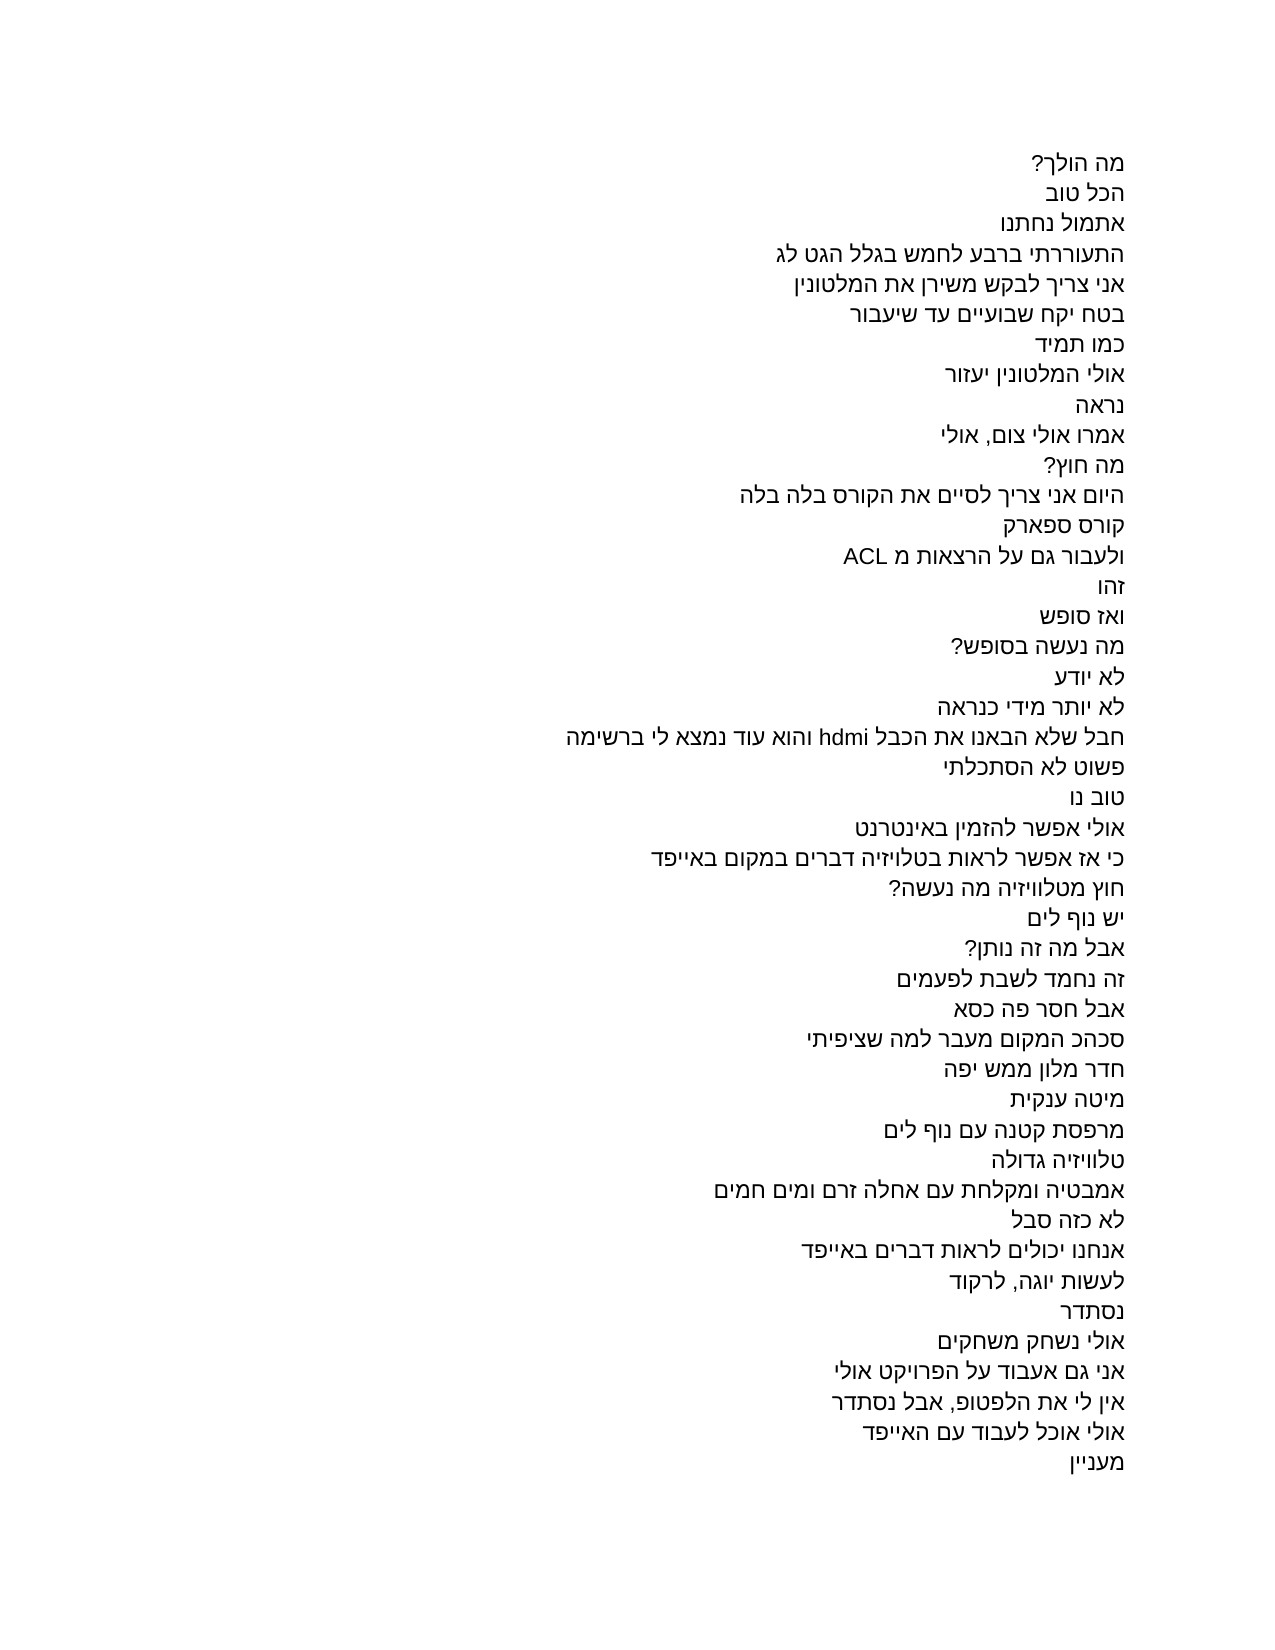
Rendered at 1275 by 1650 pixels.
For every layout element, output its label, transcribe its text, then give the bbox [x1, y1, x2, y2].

text חוץ מטלוויזיה מה נעשה? [150, 875, 1125, 901]
text סכהכ המקום מעבר למה שציפיתי [150, 1026, 1125, 1052]
text נראה [150, 392, 1125, 418]
text ואז סופש [150, 603, 1125, 629]
text לא יודע [150, 663, 1125, 690]
text מה נעשה בסופש? [150, 633, 1125, 660]
text יש נוף לים [150, 905, 1125, 932]
text אין לי את הלפטופ, אבל נסתדר [150, 1388, 1125, 1415]
text אולי נשחק משחקים [150, 1328, 1125, 1354]
text זהו [150, 573, 1125, 599]
text כי אז אפשר לראות בטלויזיה דברים במקום באייפד [150, 845, 1125, 871]
text אתמול נחתנו [150, 210, 1125, 237]
text ולעבור גם על הרצאות מ ACL [150, 543, 1125, 569]
text חבל שלא הבאנו את הכבל hdmi והוא עוד נמצא לי ברשימה [150, 724, 1125, 750]
text טלוויזיה גדולה [150, 1147, 1125, 1173]
text חדר מלון ממש יפה [150, 1056, 1125, 1083]
text אני גם אעבוד על הפרויקט אולי [150, 1358, 1125, 1385]
text מה הולך? [150, 150, 1125, 176]
text אולי אוכל לעבוד עם האייפד [150, 1419, 1125, 1445]
text טוב נו [150, 784, 1125, 811]
text מה חוץ? [150, 452, 1125, 478]
text אבל מה זה נותן? [150, 935, 1125, 962]
text זה נחמד לשבת לפעמים [150, 966, 1125, 992]
text התעוררתי ברבע לחמש בגלל הגט לג [150, 241, 1125, 267]
text היום אני צריך לסיים את הקורס בלה בלה [150, 482, 1125, 509]
text לא כזה סבל [150, 1207, 1125, 1234]
text אבל חסר פה כסא [150, 996, 1125, 1022]
text בטח יקח שבועיים עד שיעבור [150, 301, 1125, 327]
text קורס ספארק [150, 512, 1125, 539]
text נסתדר [150, 1298, 1125, 1324]
text אולי אפשר להזמין באינטרנט [150, 814, 1125, 841]
text אנחנו יכולים לראות דברים באייפד [150, 1237, 1125, 1264]
text מעניין [150, 1449, 1125, 1475]
text לעשות יוגה, לרקוד [150, 1268, 1125, 1294]
text מרפסת קטנה עם נוף לים [150, 1117, 1125, 1143]
text מיטה ענקית [150, 1086, 1125, 1113]
text פשוט לא הסתכלתי [150, 754, 1125, 781]
text לא יותר מידי כנראה [150, 694, 1125, 720]
text כמו תמיד [150, 331, 1125, 358]
text אמרו אולי צום, אולי [150, 422, 1125, 448]
text אולי המלטונין יעזור [150, 361, 1125, 388]
text הכל טוב [150, 180, 1125, 207]
text אני צריך לבקש משירן את המלטונין [150, 271, 1125, 297]
text אמבטיה ומקלחת עם אחלה זרם ומים חמים [150, 1177, 1125, 1203]
